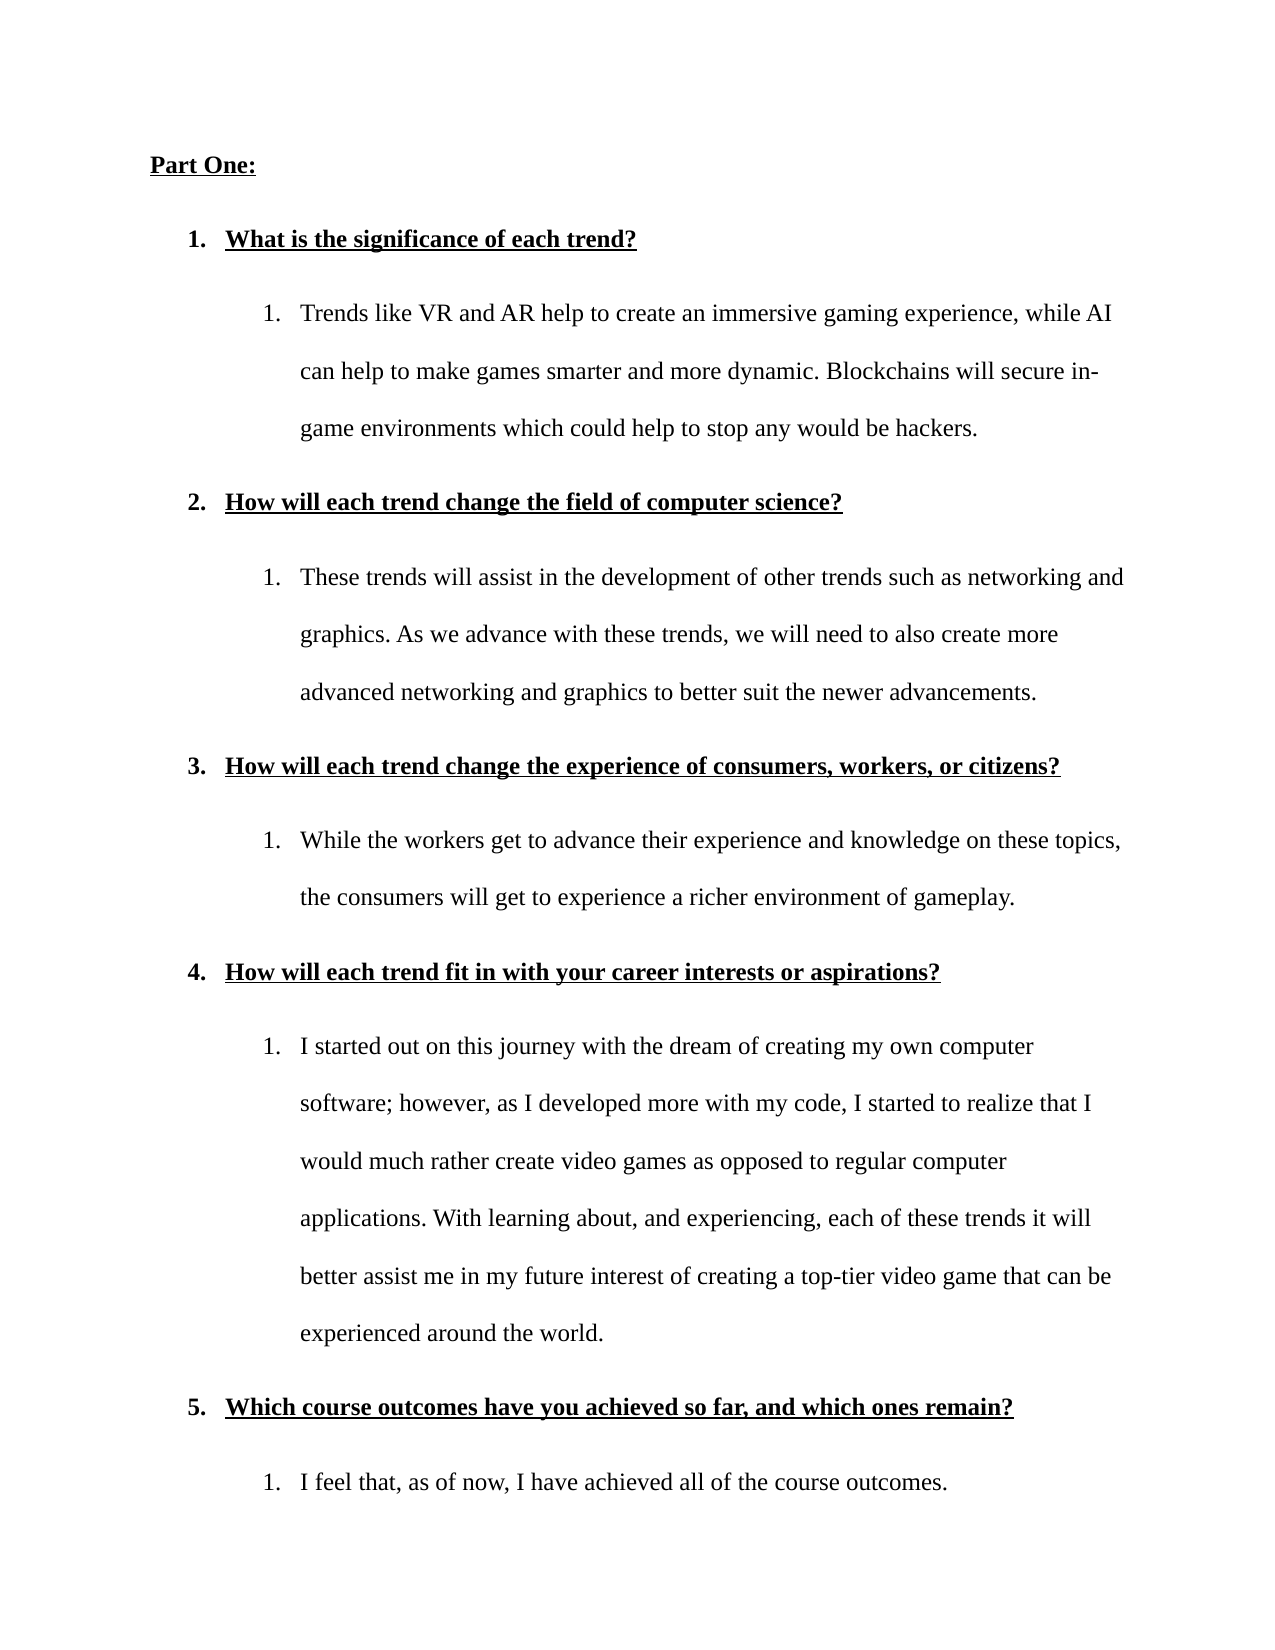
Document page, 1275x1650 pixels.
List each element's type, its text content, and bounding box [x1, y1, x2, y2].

list How will each trend fit in with your career interests or aspirations? [187, 957, 1125, 985]
list What is the significance of each trend? [187, 224, 1125, 253]
list I started out on this journey with the dream of creating my own computer software; however, as I developed more with my code, I started to realize that I would much rather create video games as opposed to regular computer applications. With learning about, and experiencing, each of these trends it will better assist me in my future interest of creating a top-tier video game that can be experienced around the world. [262, 1031, 1125, 1347]
list Trends like VR and AR help to create an immersive gaming experience, while AI can help to make games smarter and more dynamic. Blockchains will secure in-game environments which could help to stop any would be hackers. [262, 298, 1125, 442]
text Part One: [150, 150, 1125, 179]
list How will each trend change the field of computer science? [187, 487, 1125, 516]
list These trends will assist in the development of other trends such as networking and graphics. As we advance with these trends, we will need to also create more advanced networking and graphics to better suit the newer advancements. [262, 562, 1125, 705]
list While the workers get to advance their experience and knowledge on these topics, the consumers will get to experience a richer environment of gameplay. [262, 825, 1125, 911]
list Which course outcomes have you achieved so far, and which ones remain? [187, 1392, 1125, 1421]
list I feel that, as of now, I have achieved all of the course outcomes. [262, 1467, 1125, 1495]
list How will each trend change the experience of consumers, workers, or citizens? [187, 751, 1125, 779]
